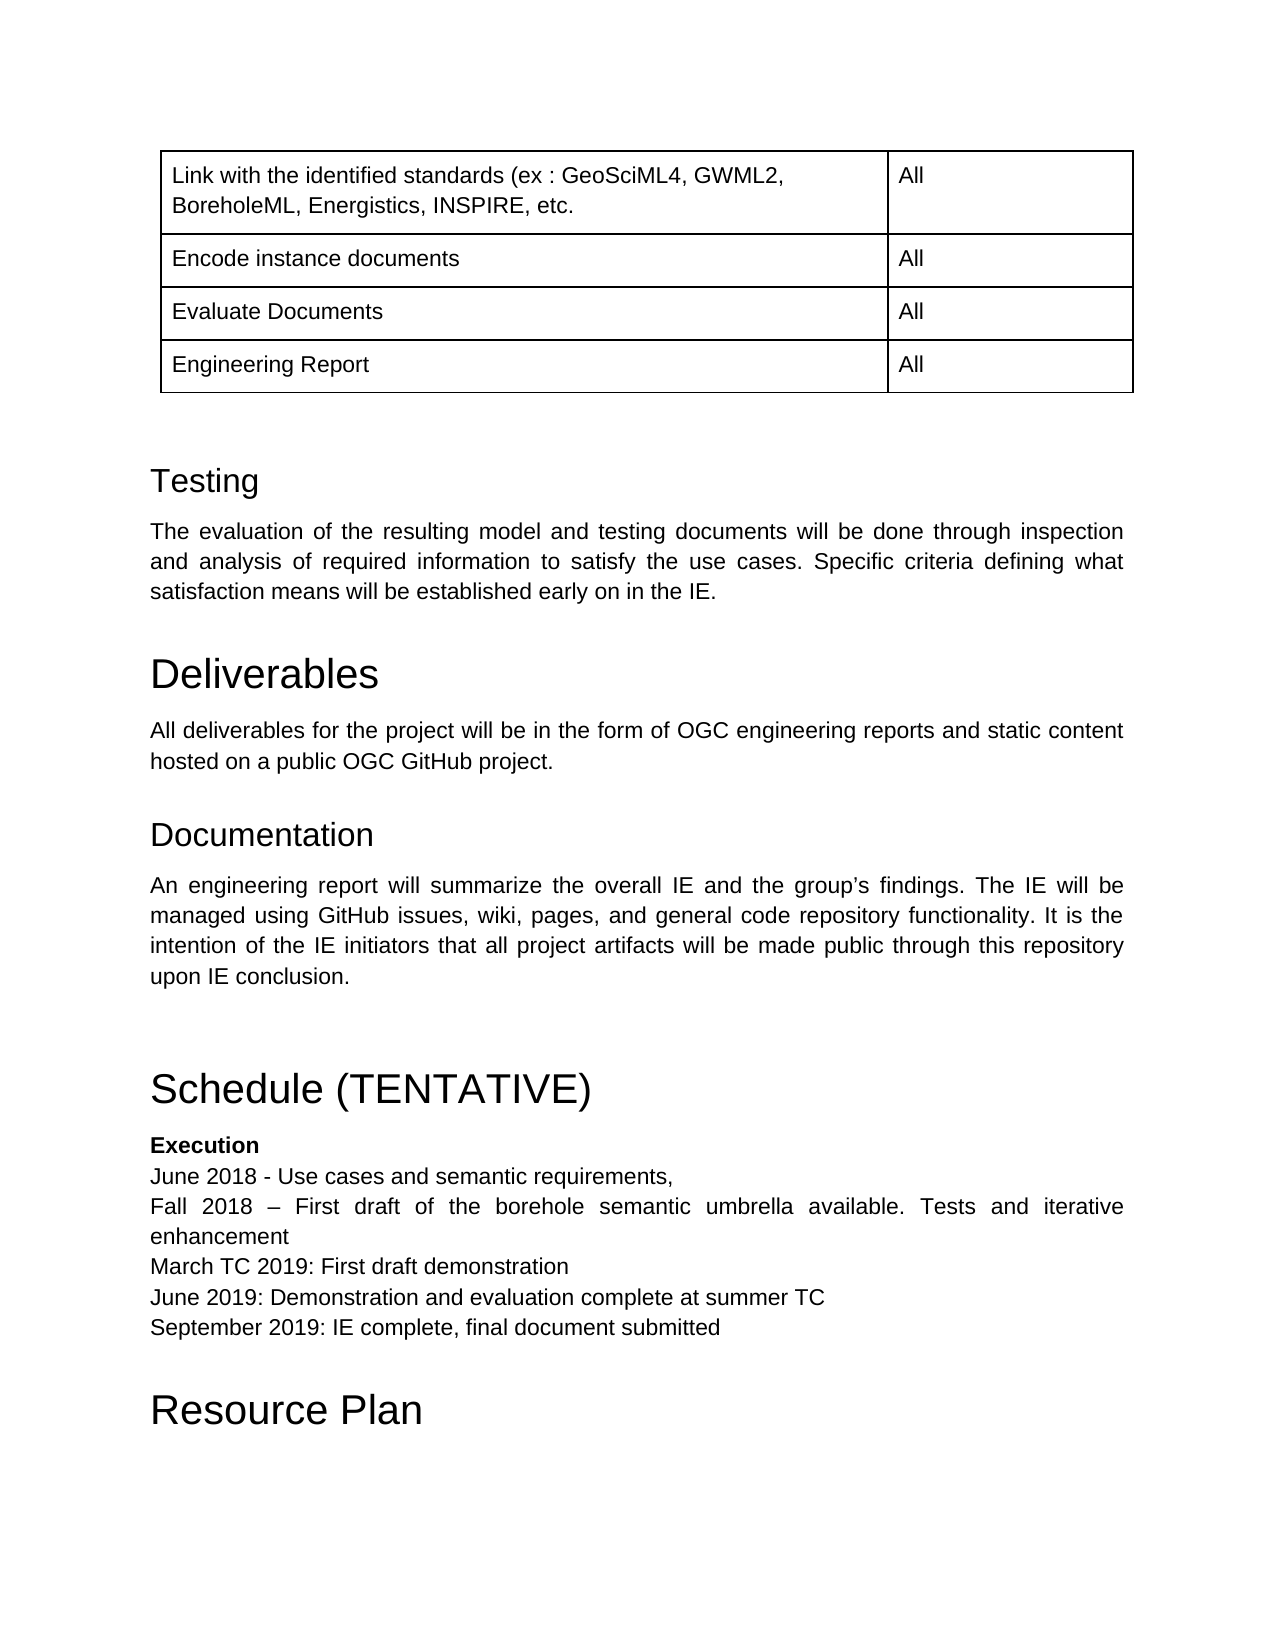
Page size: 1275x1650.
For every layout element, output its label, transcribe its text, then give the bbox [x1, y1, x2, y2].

text June 2018 - Use cases and semantic requirements, [150, 1163, 1125, 1189]
text Execution [150, 1132, 1125, 1159]
text Testing [150, 461, 1125, 499]
table_cell All [889, 152, 1132, 233]
text September 2019: IE complete, final document submitted [150, 1314, 1125, 1340]
table_cell All [889, 341, 1132, 391]
text March TC 2019: First draft demonstration [150, 1253, 1125, 1279]
table_cell All [889, 235, 1132, 286]
text The evaluation of the resulting model and testing documents will be done through inspection and analysis of required information to satisfy the use cases. Specific criteria defining what satisfaction means will be established early on in the IE. [150, 518, 1125, 604]
text Schedule (TENTATIVE) [150, 1065, 1125, 1113]
text Documentation [150, 815, 1125, 854]
table_cell Engineering Report [162, 341, 887, 391]
text An engineering report will summarize the overall IE and the group’s findings. The IE will be managed using GitHub issues, wiki, pages, and general code repository functionality. It is the intention of the IE initiators that all project artifacts will be made public through this repository upon IE conclusion. [150, 872, 1125, 989]
text Resource Plan [150, 1386, 1125, 1433]
text June 2019: Demonstration and evaluation complete at summer TC [150, 1283, 1125, 1310]
text Deliverables [150, 650, 1125, 698]
table_cell All [889, 288, 1132, 339]
table_cell Evaluate Documents [162, 288, 887, 339]
text Fall 2018 – First draft of the borehole semantic umbrella available. Tests and iterative enhancement [150, 1193, 1125, 1249]
text All deliverables for the project will be in the form of OGC engineering reports and static content hosted on a public OGC GitHub project. [150, 717, 1125, 774]
table_cell Encode instance documents [162, 235, 887, 286]
table_cell Link with the identified standards (ex : GeoSciML4, GWML2, BoreholeML, Energistics, INSPIRE, etc. [162, 152, 887, 233]
